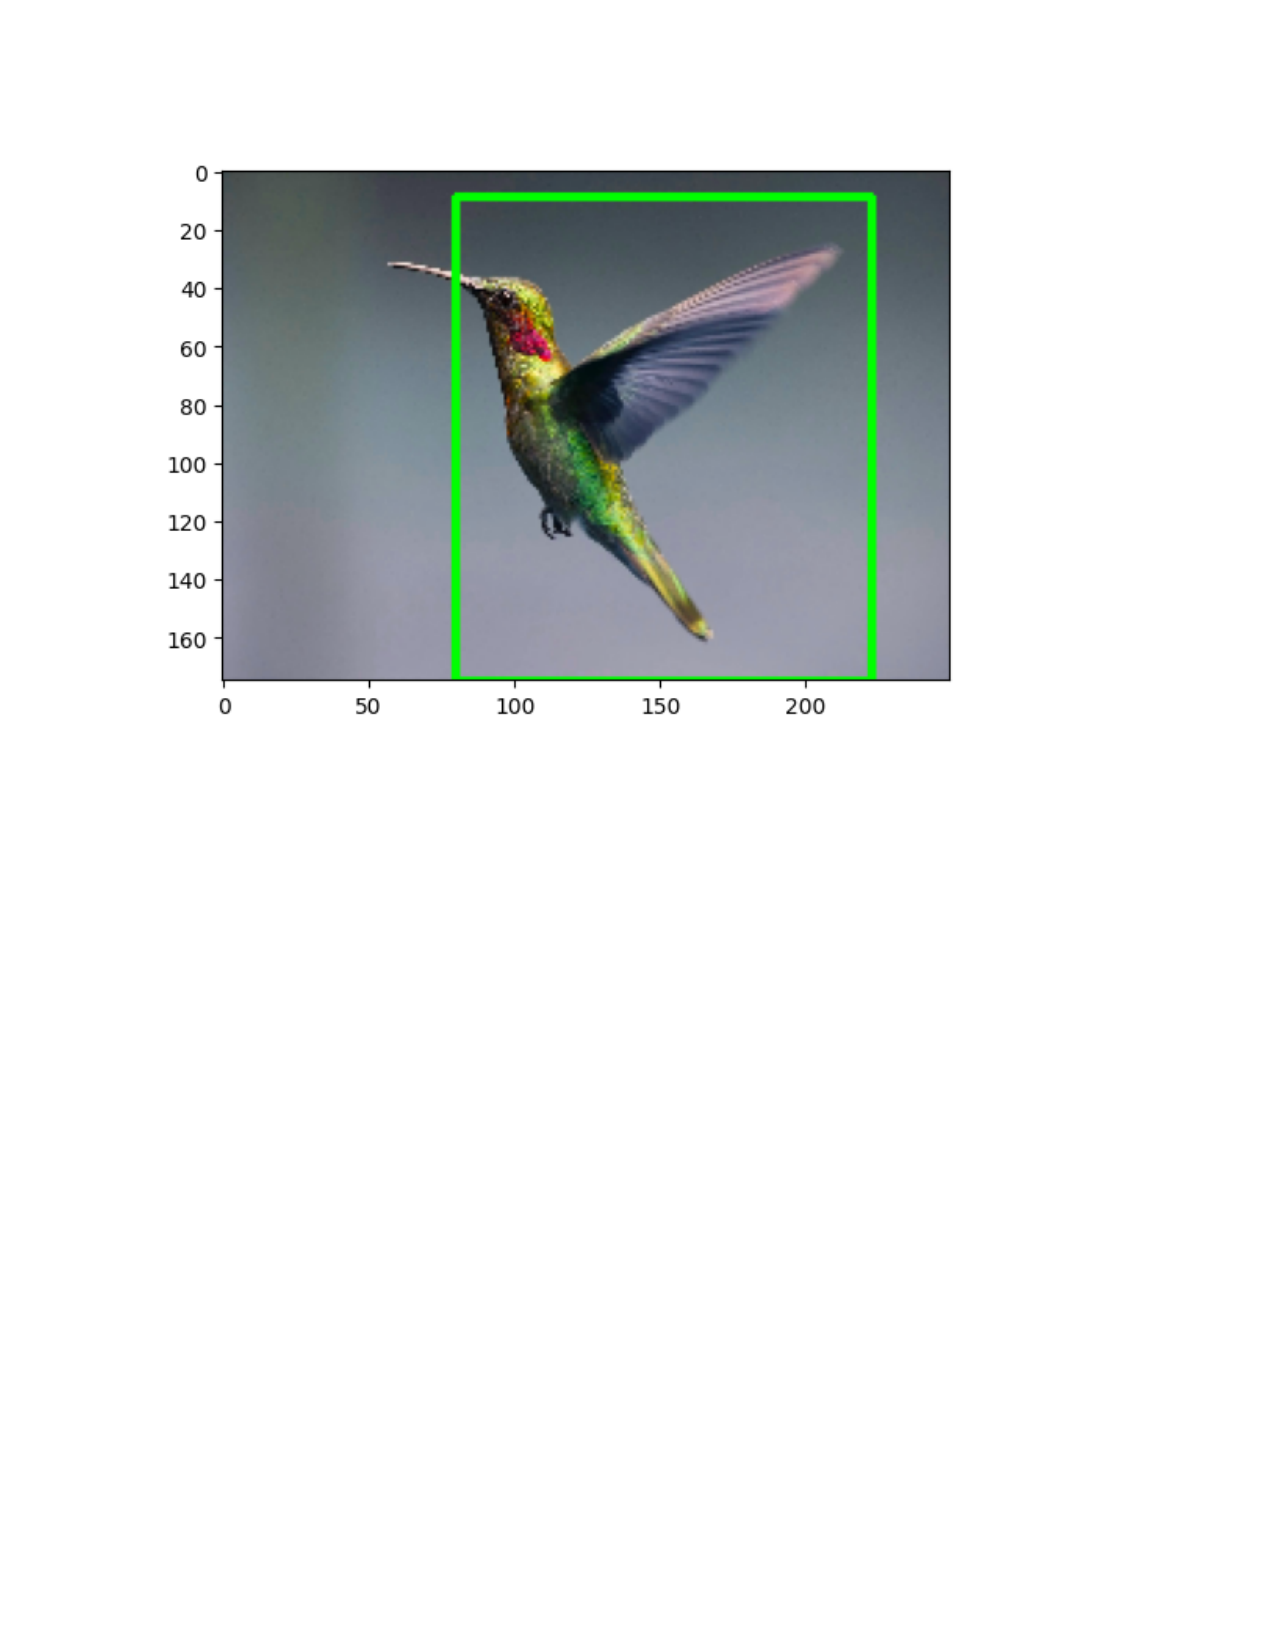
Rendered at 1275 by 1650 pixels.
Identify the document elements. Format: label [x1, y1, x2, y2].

picture [150, 150, 964, 733]
